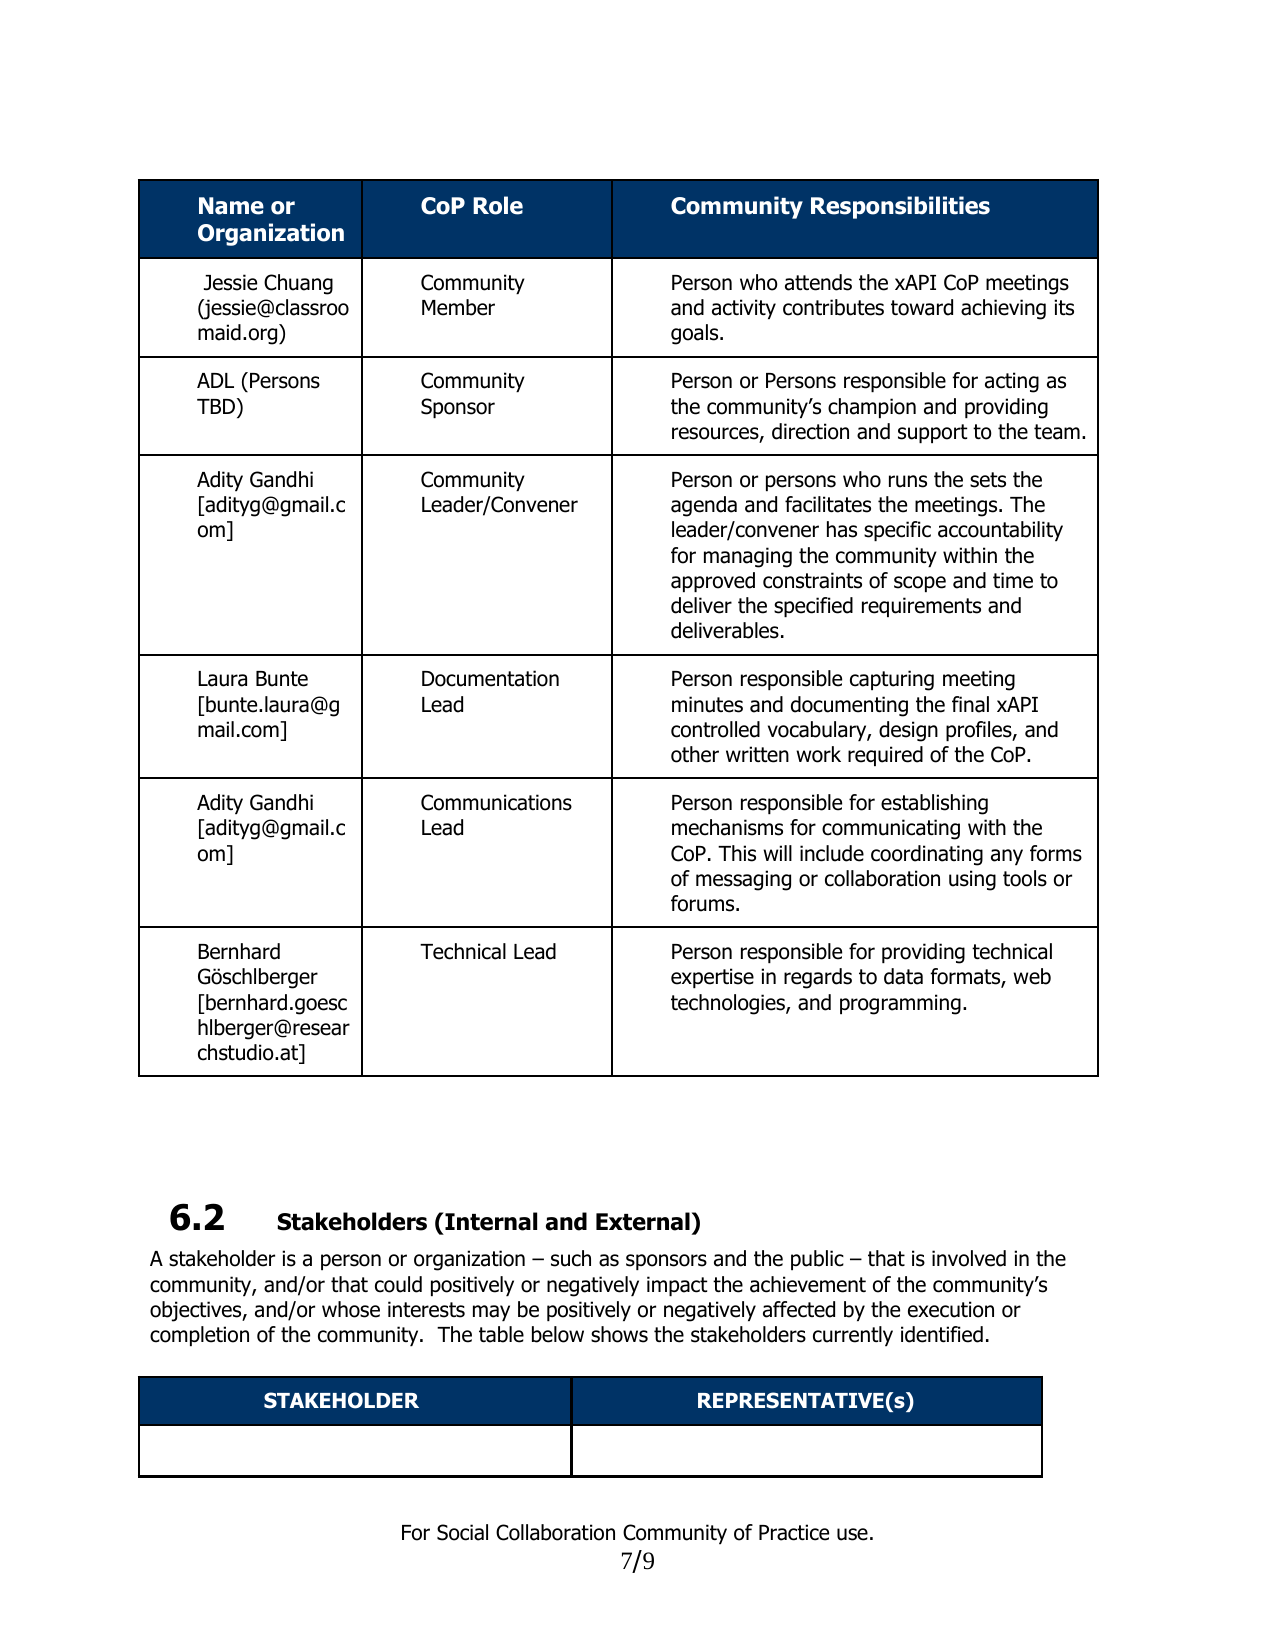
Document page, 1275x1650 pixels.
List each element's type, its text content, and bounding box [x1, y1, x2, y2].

table_cell Technical Lead [363, 928, 611, 1075]
table_cell [140, 1426, 570, 1475]
table_cell Person or Persons responsible for acting as the community’s champion and providing resources, direction and support to the team. [613, 358, 1097, 454]
table_cell [573, 1426, 1041, 1475]
table_header CoP Role [363, 181, 611, 257]
table_cell Documentation Lead [363, 656, 611, 777]
table_cell Person or persons who runs the sets the agenda and facilitates the meetings. The leader/convener has specific accountability for managing the community within the approved constraints of scope and time to deliver the specified requirements and deliverables. [613, 456, 1097, 653]
table_cell Community Sponsor [363, 358, 611, 454]
table_cell Community Leader/Convener [363, 456, 611, 653]
table_cell Person who attends the xAPI CoP meetings and activity contributes toward achieving its goals. [613, 259, 1097, 356]
table_header Community Responsibilities [613, 181, 1097, 257]
table_cell Person responsible for providing technical expertise in regards to data formats, web technologies, and programming. [613, 928, 1097, 1075]
table_header Name or Organization [140, 181, 361, 257]
table_header STAKEHOLDER [140, 1378, 570, 1424]
table_cell Adity Gandhi [adityg@gmail.com] [140, 456, 361, 653]
table_header REPRESENTATIVE(s) [573, 1378, 1041, 1424]
table_cell Person responsible capturing meeting minutes and documenting the final xAPI controlled vocabulary, design profiles, and other written work required of the CoP. [613, 656, 1097, 777]
table_cell Jessie Chuang (jessie@classroomaid.org) [140, 259, 361, 356]
table_cell Laura Bunte [bunte.laura@gmail.com] [140, 656, 361, 777]
table_cell Adity Gandhi [adityg@gmail.com] [140, 779, 361, 926]
table_cell Person responsible for establishing mechanisms for communicating with the CoP. This will include coordinating any forms of messaging or collaboration using tools or forums. [613, 779, 1097, 926]
table_cell Bernhard Göschlberger [bernhard.goeschlberger@researchstudio.at] [140, 928, 361, 1075]
table_cell ADL (Persons TBD) [140, 358, 361, 454]
subtitle 6.2 Stakeholders (Internal and External) [169, 1195, 1125, 1238]
table_cell Community Member [363, 259, 611, 356]
table_cell Communications Lead [363, 779, 611, 926]
text A stakeholder is a person or organization – such as sponsors and the public – that is involved in the community, and/or that could positively or negatively impact the achievement of the community’s objectives, and/or whose interests may be positively or negatively affected by the execution or completion of the community. The table below shows the stakeholders currently identified. [150, 1246, 1125, 1347]
